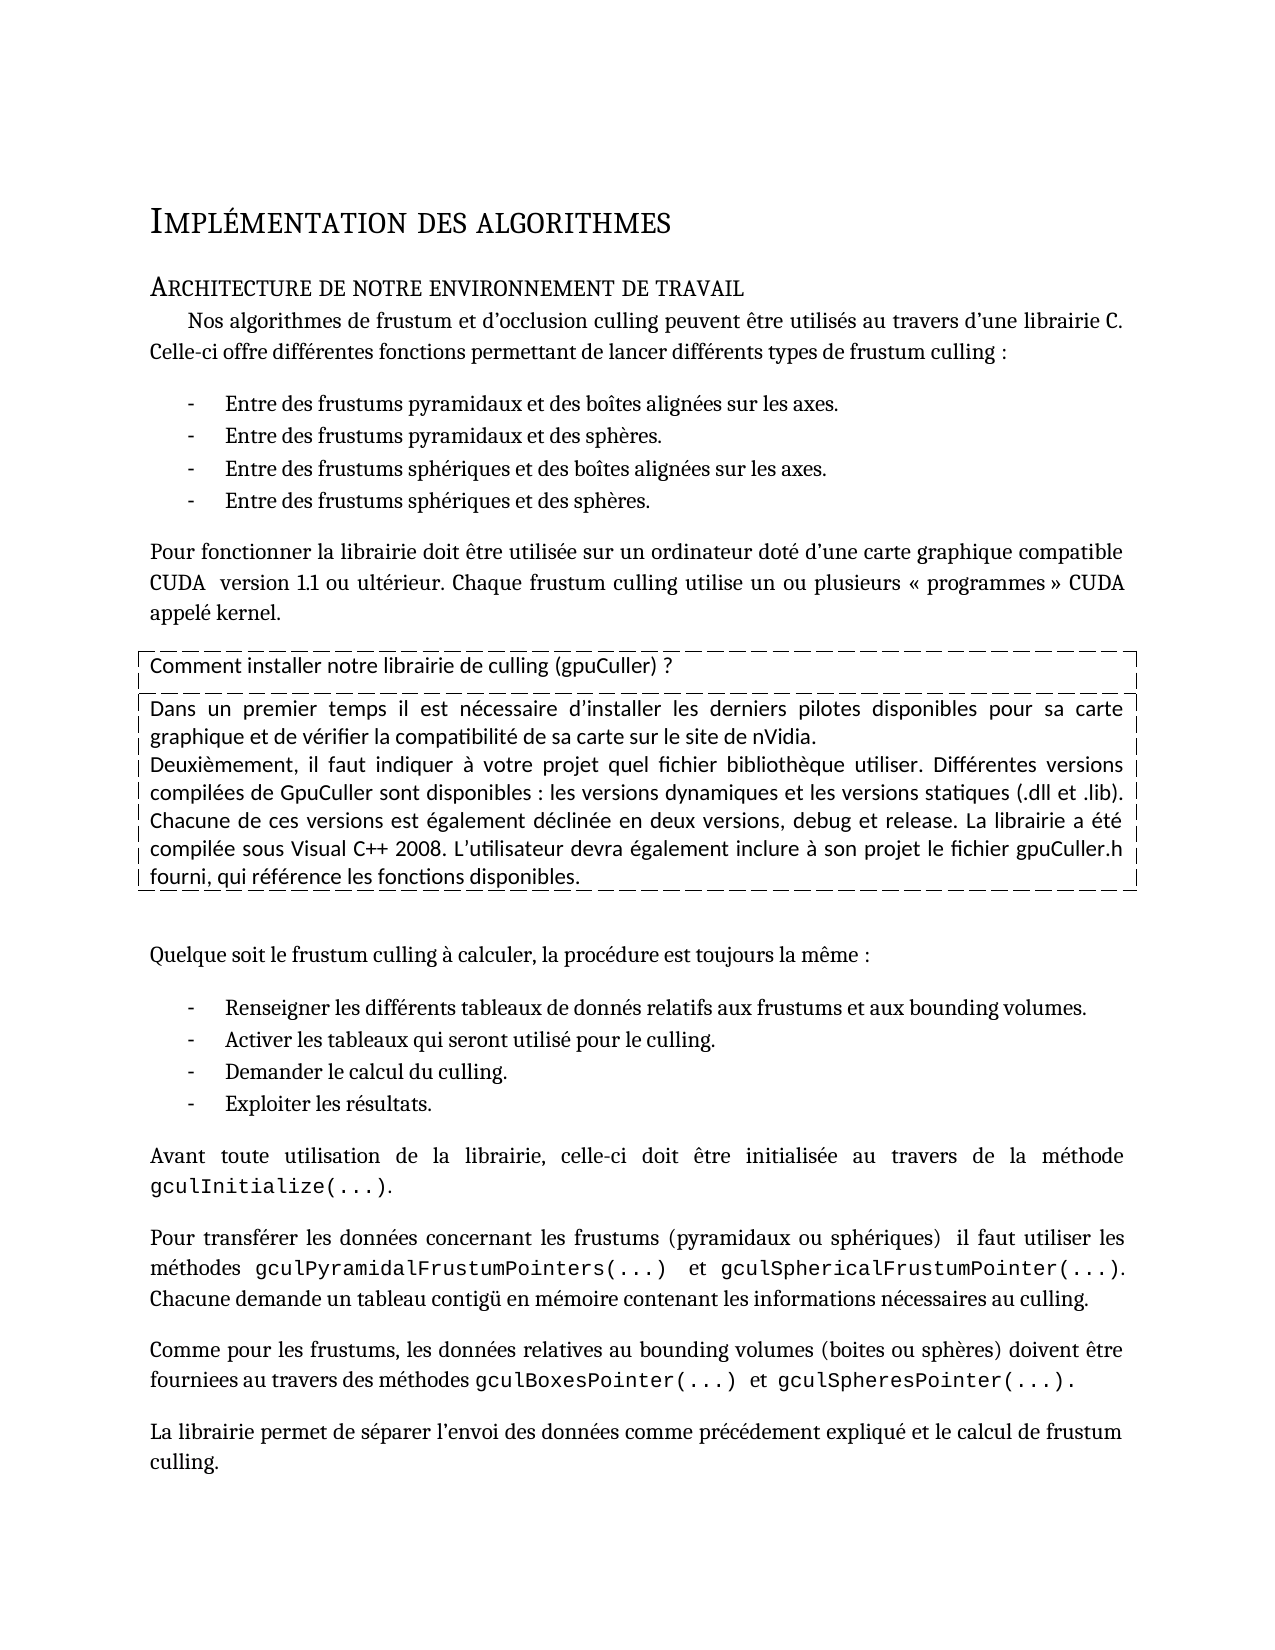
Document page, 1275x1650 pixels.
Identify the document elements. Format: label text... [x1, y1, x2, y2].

text Comme pour les frustums, les données relatives au bounding volumes (boites ou sphères) doivent être fourniees au travers des méthodes gculBoxesPointer(...) et gculSpheresPointer(...). [150, 1337, 1125, 1394]
list Entre des frustums pyramidaux et des sphères. [187, 422, 1125, 450]
subtitle Architecture de notre environnement de travail [150, 270, 1125, 304]
list Exploiter les résultats. [187, 1089, 1125, 1118]
table_cell Dans un premier temps il est nécessaire d’installer les derniers pilotes disponibles pour sa carte graphique et de vérifier la compatibilité de sa carte sur le site de nVidia. Deuxièmement, il faut indiquer à votre projet quel fichier bibliothèque utiliser. Différentes versions compilées de GpuCuller sont disponibles : les versions dynamiques et les versions statiques (.dll et .lib). Chacune de ces versions est également déclinée en deux versions, debug et release. La librairie a été compilée sous Visual C++ 2008. L’utilisateur devra également inclure à son projet le fichier gpuCuller.h fourni, qui référence les fonctions disponibles. [139, 693, 1136, 890]
text Avant toute utilisation de la librairie, celle-ci doit être initialisée au travers de la méthode gculInitialize(...). [150, 1143, 1125, 1200]
text Nos algorithmes de frustum et d’occlusion culling peuvent être utilisés au travers d’une librairie C. Celle-ci offre différentes fonctions permettant de lancer différents types de frustum culling : [150, 308, 1125, 365]
text Pour transférer les données concernant les frustums (pyramidaux ou sphériques) il faut utiliser les méthodes gculPyramidalFrustumPointers(...) et gculSphericalFrustumPointer(...). Chacune demande un tableau contigü en mémoire contenant les informations nécessaires au culling. [150, 1224, 1125, 1312]
list Entre des frustums sphériques et des sphères. [187, 486, 1125, 514]
list Entre des frustums pyramidaux et des boîtes alignées sur les axes. [187, 389, 1125, 417]
list Renseigner les différents tableaux de donnés relatifs aux frustums et aux bounding volumes. [187, 993, 1125, 1021]
text La librairie permet de séparer l’envoi des données comme précédement expliqué et le calcul de frustum culling. [150, 1419, 1125, 1476]
list Demander le calcul du culling. [187, 1057, 1125, 1085]
list Activer les tableaux qui seront utilisé pour le culling. [187, 1025, 1125, 1053]
list Entre des frustums sphériques et des boîtes alignées sur les axes. [187, 454, 1125, 482]
subtitle Implémentation des algorithmes [150, 200, 1125, 243]
text Quelque soit le frustum culling à calculer, la procédure est toujours la même : [150, 942, 1125, 968]
text Pour fonctionner la librairie doit être utilisée sur un ordinateur doté d’une carte graphique compatible CUDA version 1.1 ou ultérieur. Chaque frustum culling utilise un ou plusieurs « programmes » CUDA appelé kernel. [150, 539, 1125, 626]
table_header Comment installer notre librairie de culling (gpuCuller) ? [139, 651, 1136, 693]
